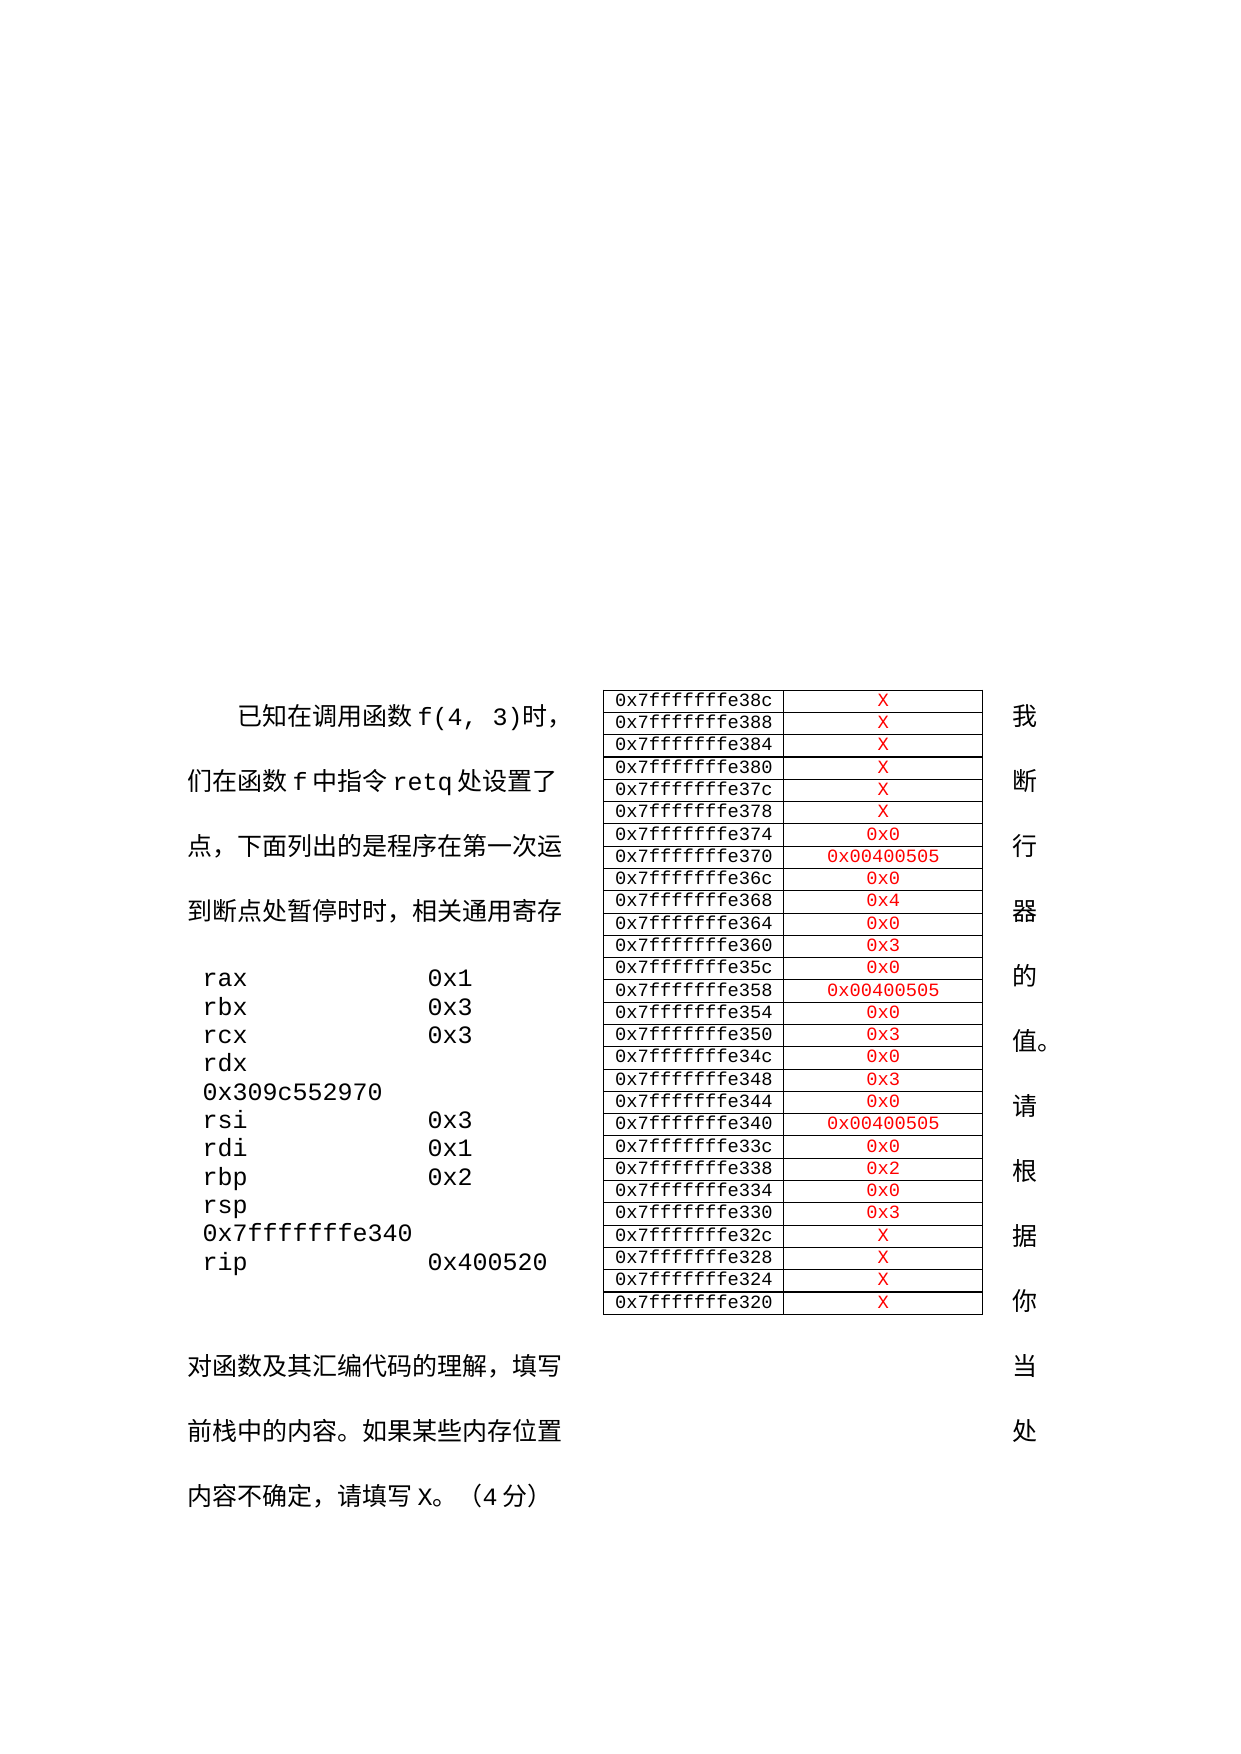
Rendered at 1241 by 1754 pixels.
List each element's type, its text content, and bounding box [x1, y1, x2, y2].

text 已知在调用函数f(4, 3)时，我们在函数f中指令retq处设置了断点，下面列出的是程序在第一次运行到断点处暂停时时，相关通用寄存器的值。请根据你对函数及其汇编代码的理解，填写当前栈中的内容。如果某些内存位置处内容不确定，请填写X。（4分） [187, 682, 1053, 1527]
